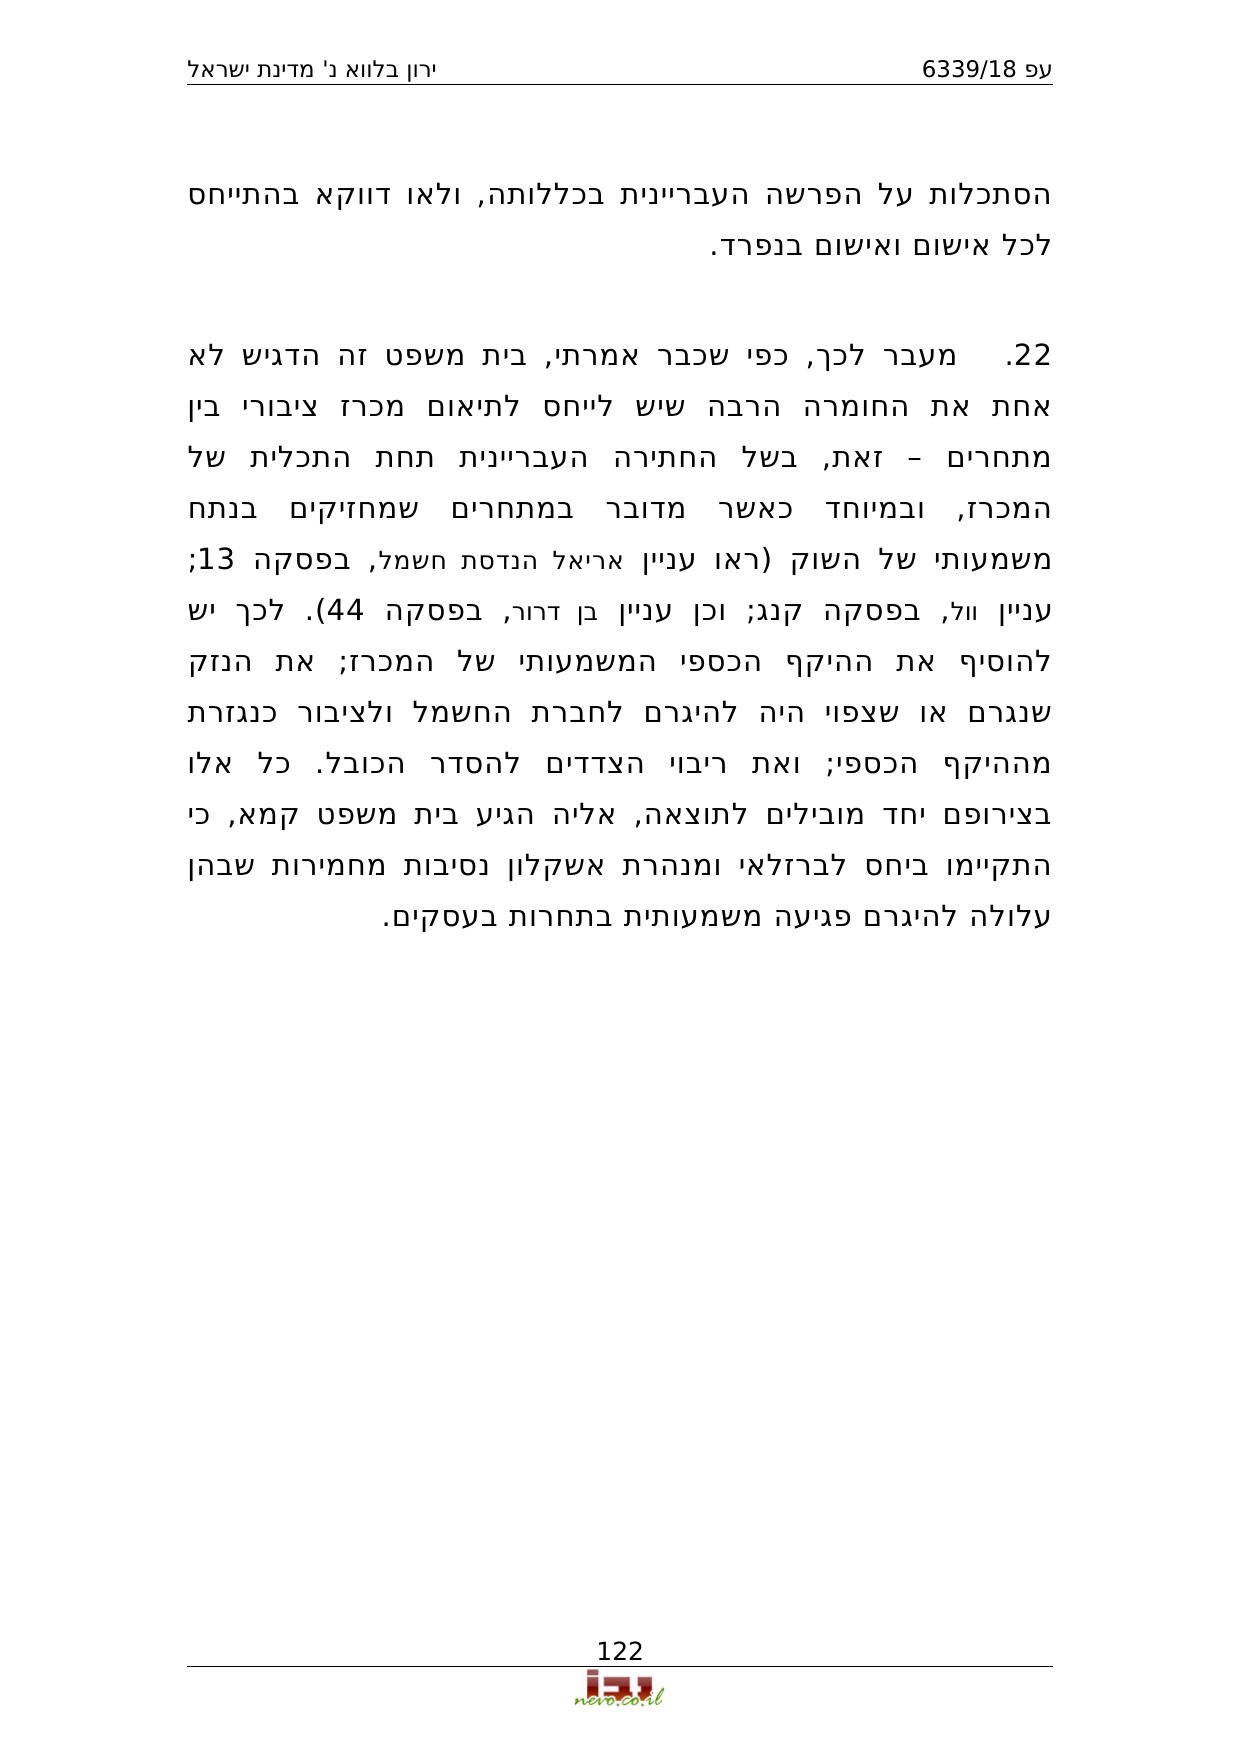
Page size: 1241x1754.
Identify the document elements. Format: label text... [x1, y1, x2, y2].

list מעבר לכך, כפי שכבר אמרתי, בית משפט זה הדגיש לא אחת את החומרה הרבה שיש לייחס לתיאום מכרז ציבורי בין מתחרים – זאת, בשל החתירה העבריינית תחת התכלית של המכרז, ובמיוחד כאשר מדובר במתחרים שמחזיקים בנתח משמעותי של השוק (ראו עניין אריאל הנדסת חשמל, בפסקה 13; עניין וול, בפסקה קנג; וכן עניין בן דרור, בפסקה 44). לכך יש להוסיף את ההיקף הכספי המשמעותי של המכרז; את הנזק שנגרם או שצפוי היה להיגרם לחברת החשמל ולציבור כנגזרת מההיקף הכספי; ואת ריבוי הצדדים להסדר הכובל. כל אלו בצירופם יחד מובילים לתוצאה, אליה הגיע בית משפט קמא, כי התקיימו ביחס לברזלאי ומנהרת אשקלון נסיבות מחמירות שבהן עלולה להיגרם פגיעה משמעותית בתחרות בעסקים. [187, 338, 1053, 933]
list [187, 177, 1053, 262]
picture [574, 1669, 666, 1707]
